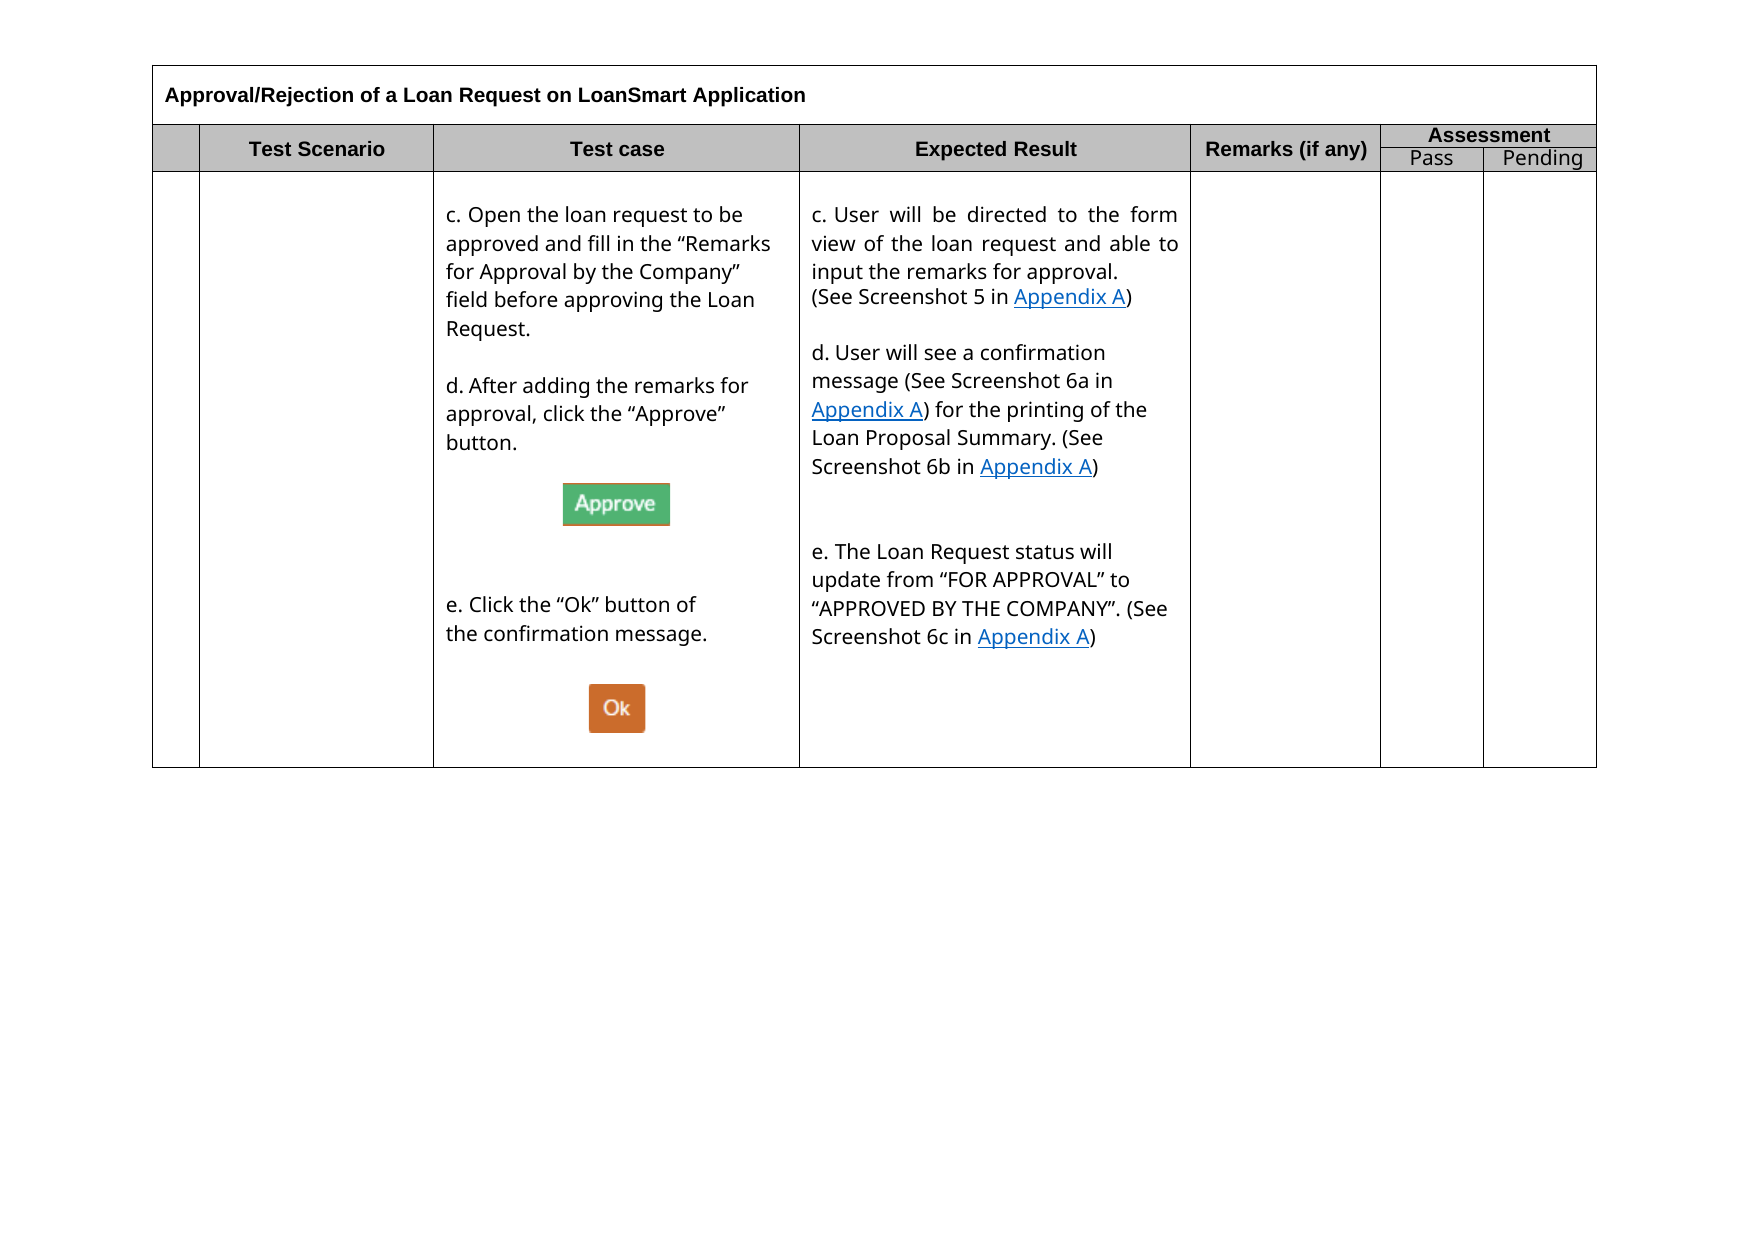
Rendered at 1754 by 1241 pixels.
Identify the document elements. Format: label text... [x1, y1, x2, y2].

table_cell [1484, 172, 1596, 767]
table_cell [1191, 172, 1380, 767]
picture [588, 684, 646, 733]
table_cell Assessment [1381, 125, 1596, 147]
table_cell User will be directed to the form view of the loan request and able to input the remarks for approval. (See Screenshot 5 in Appendix A) User will see a confirmation message (See Screenshot 6a in Appendix A) for the printing of the Loan Proposal Summary. (See Screenshot 6b in Appendix A) The Loan Request status will update from “FOR APPROVAL” to “APPROVED BY THE COMPANY”. (See Screenshot 6c in Appendix A) [800, 172, 1190, 767]
picture [562, 483, 671, 526]
table_cell Test case [434, 125, 799, 171]
table_cell Expected Result [800, 125, 1190, 171]
table_cell [153, 125, 199, 171]
table_cell [153, 172, 199, 767]
table_cell Pending [1484, 148, 1596, 171]
table_cell [200, 172, 433, 767]
table_cell Pass [1381, 148, 1483, 171]
table_header Approval/Rejection of a Loan Request on LoanSmart Application [153, 66, 1596, 123]
table_cell Remarks (if any) [1191, 125, 1380, 171]
table_cell [1381, 172, 1483, 767]
table_cell Test Scenario [200, 125, 433, 171]
table_cell Open the loan request to be approved and fill in the “Remarks for Approval by the Company” field before approving the Loan Request. After adding the remarks for approval, click the “Approve” button. Click the “Ok” button of the confirmation message. [434, 172, 799, 767]
